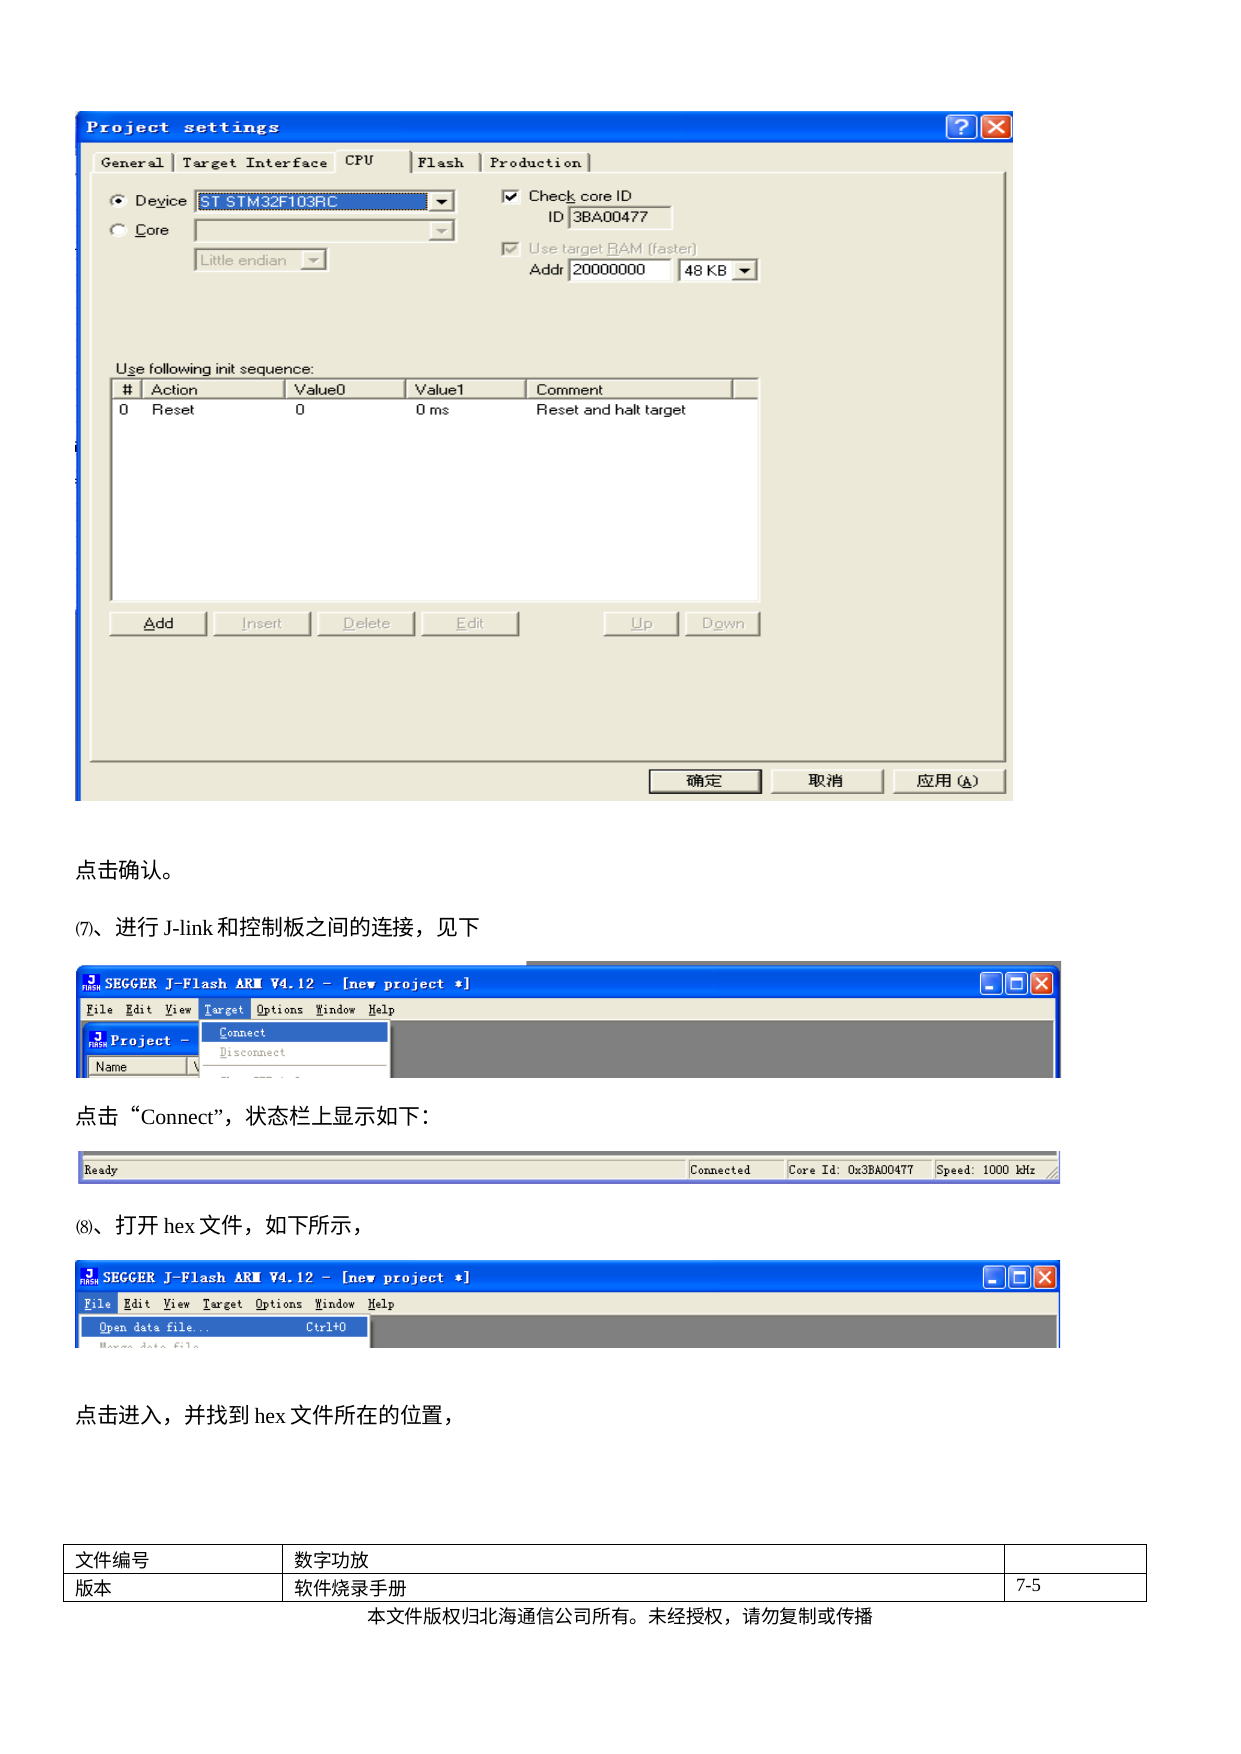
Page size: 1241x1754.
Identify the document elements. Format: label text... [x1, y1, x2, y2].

text 点击进入，并找到hex文件所在的位置， [75, 1394, 1165, 1434]
text ⑺、进行J-link和控制板之间的连接，见下 [75, 905, 1165, 946]
picture [75, 1151, 1060, 1185]
text 点击“Connect”，状态栏上显示如下： [75, 1095, 1165, 1135]
text 点击确认。 [75, 849, 1165, 889]
picture [75, 961, 1062, 1078]
picture [75, 1260, 1060, 1348]
picture [75, 111, 1013, 801]
text ⑻、打开hex文件，如下所示， [75, 1204, 1165, 1244]
